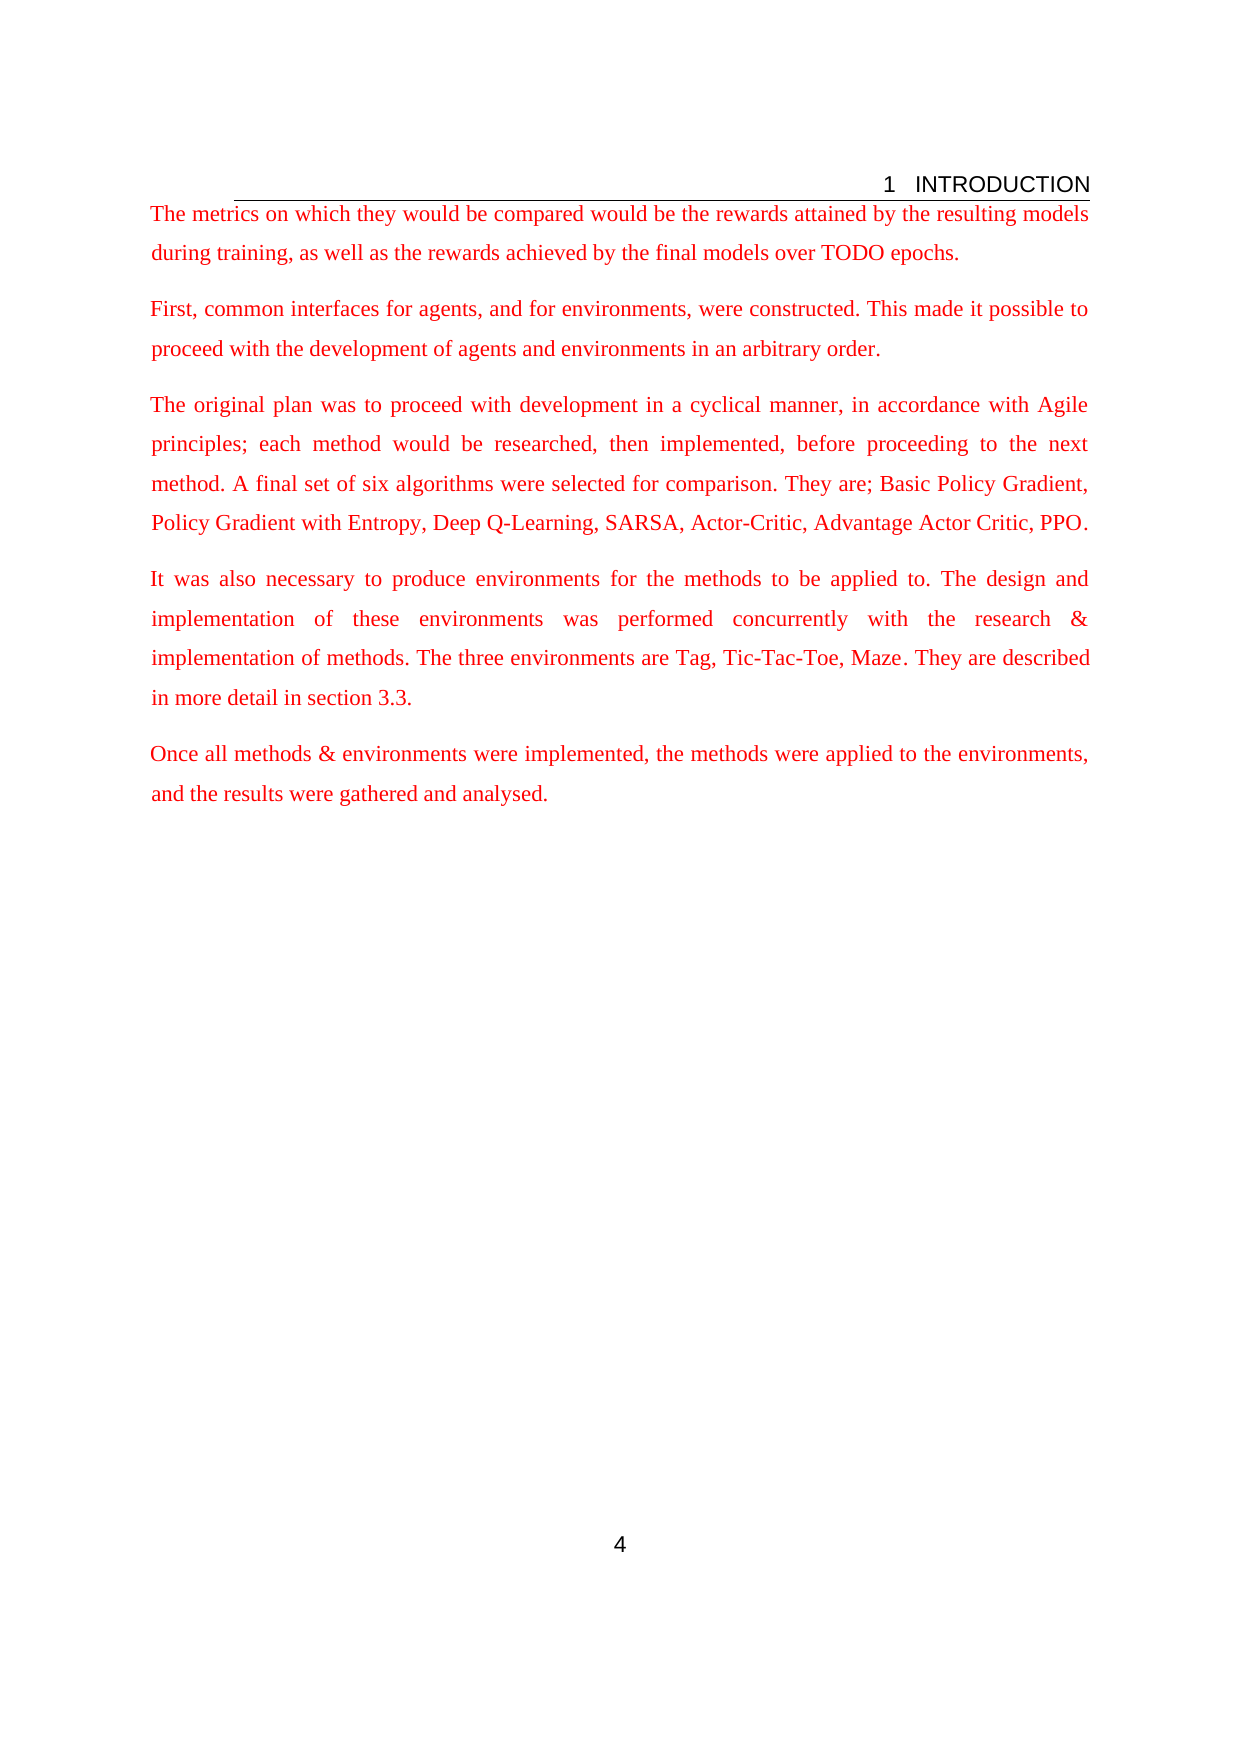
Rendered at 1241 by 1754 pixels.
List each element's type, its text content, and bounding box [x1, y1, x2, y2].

text Once all methods & environments were implemented, the methods were applied to the environments, and the results were gathered and analysed. [150, 740, 1090, 806]
text The metrics on which they would be compared would be the rewards attained by the resulting models during training, as well as the rewards achieved by the final models over TODO epochs. [150, 200, 1090, 266]
text The original plan was to proceed with development in a cyclical manner, in accordance with Agile principles; each method would be researched, then implemented, before proceeding to the next method. A final set of six algorithms were selected for comparison. They are; Basic Policy Gradient, Policy Gradient with Entropy, Deep Q-Learning, SARSA, Actor-Critic, Advantage Actor Critic, PPO. [150, 391, 1090, 536]
text It was also necessary to produce environments for the methods to be applied to. The design and implementation of these environments was performed concurrently with the research & implementation of methods. The three environments are Tag, Tic-Tac-Toe, Maze. They are described in more detail in section 3.3. [150, 566, 1090, 710]
